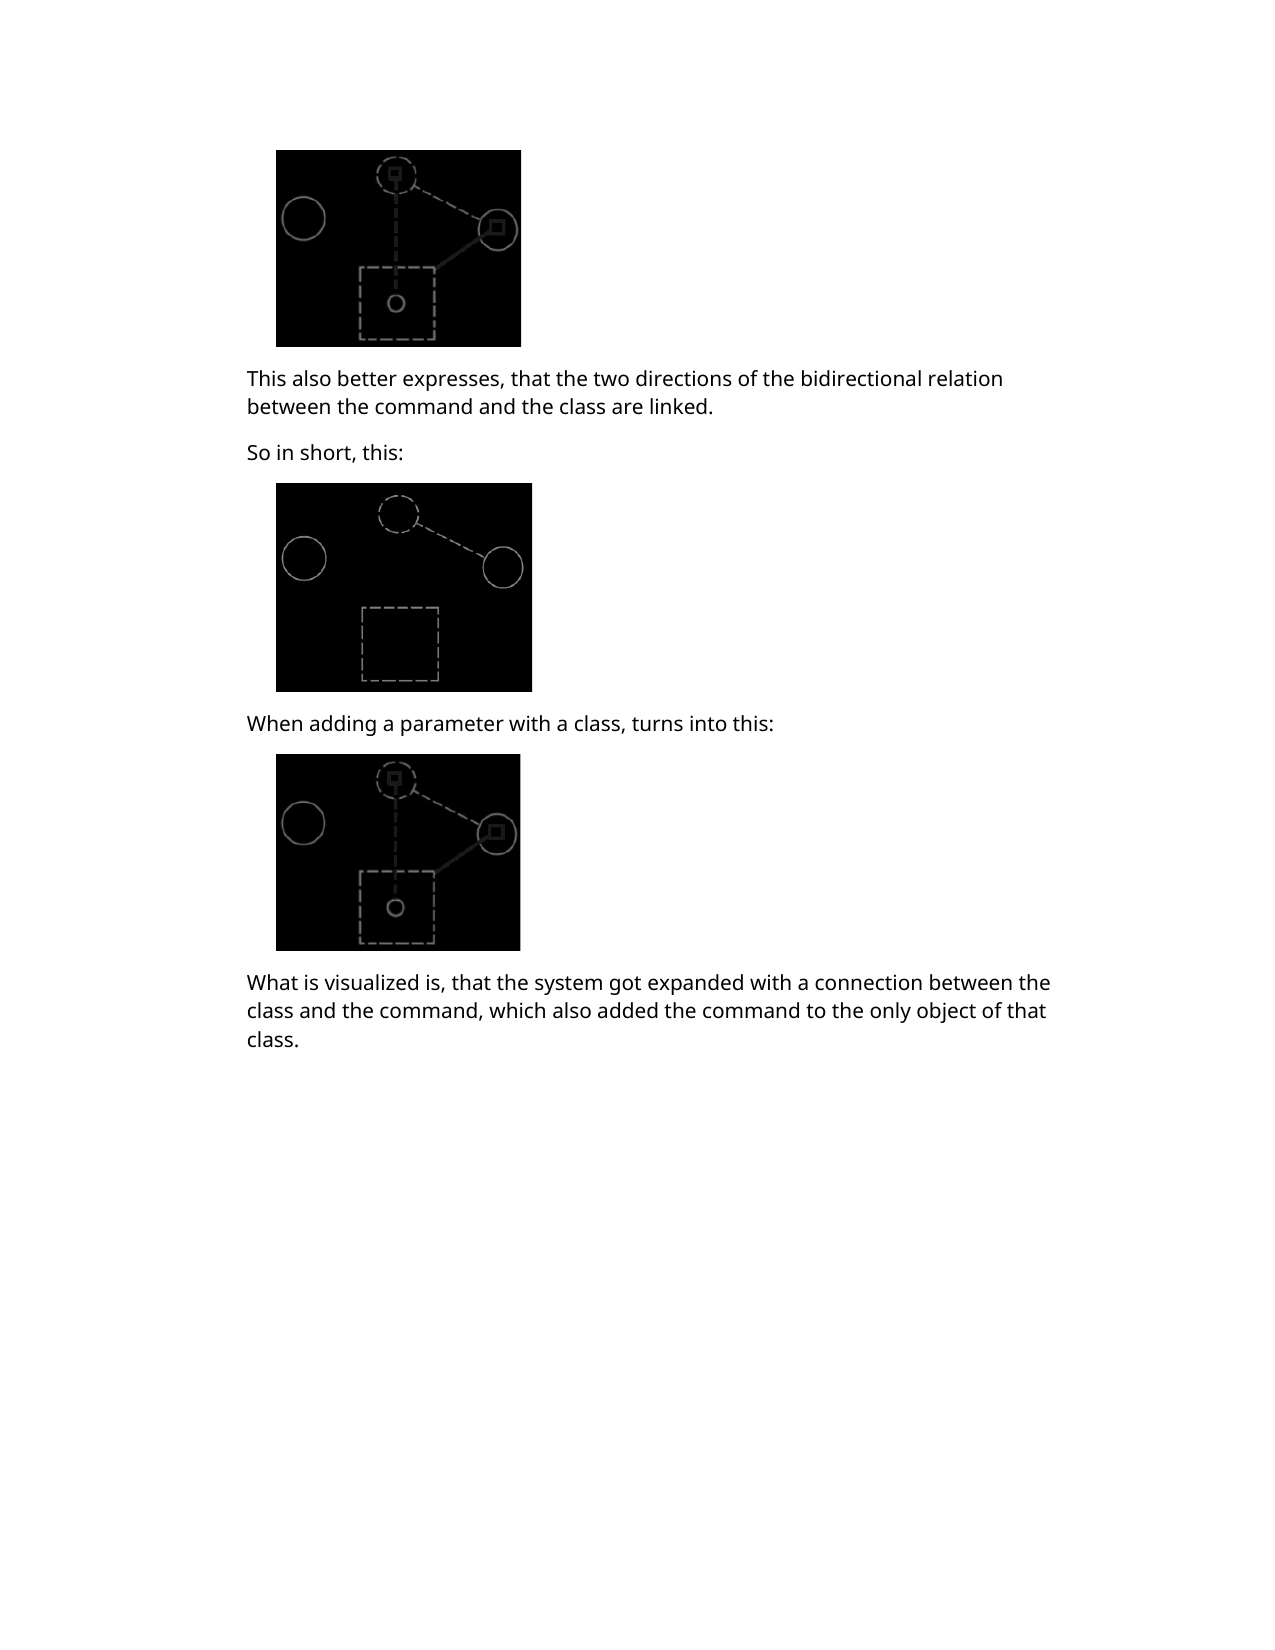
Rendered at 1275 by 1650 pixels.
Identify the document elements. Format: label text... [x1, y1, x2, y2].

text What is visualized is, that the system got expanded with a connection between the class and the command, which also added the command to the only object of that class. [247, 968, 1087, 1053]
text When adding a parameter with a class, turns into this: [247, 709, 1087, 737]
text So in short, this: [247, 438, 1087, 466]
picture [276, 150, 522, 347]
picture [276, 754, 521, 951]
picture [276, 483, 533, 692]
text This also better expresses, that the two directions of the bidirectional relation between the command and the class are linked. [247, 364, 1087, 421]
